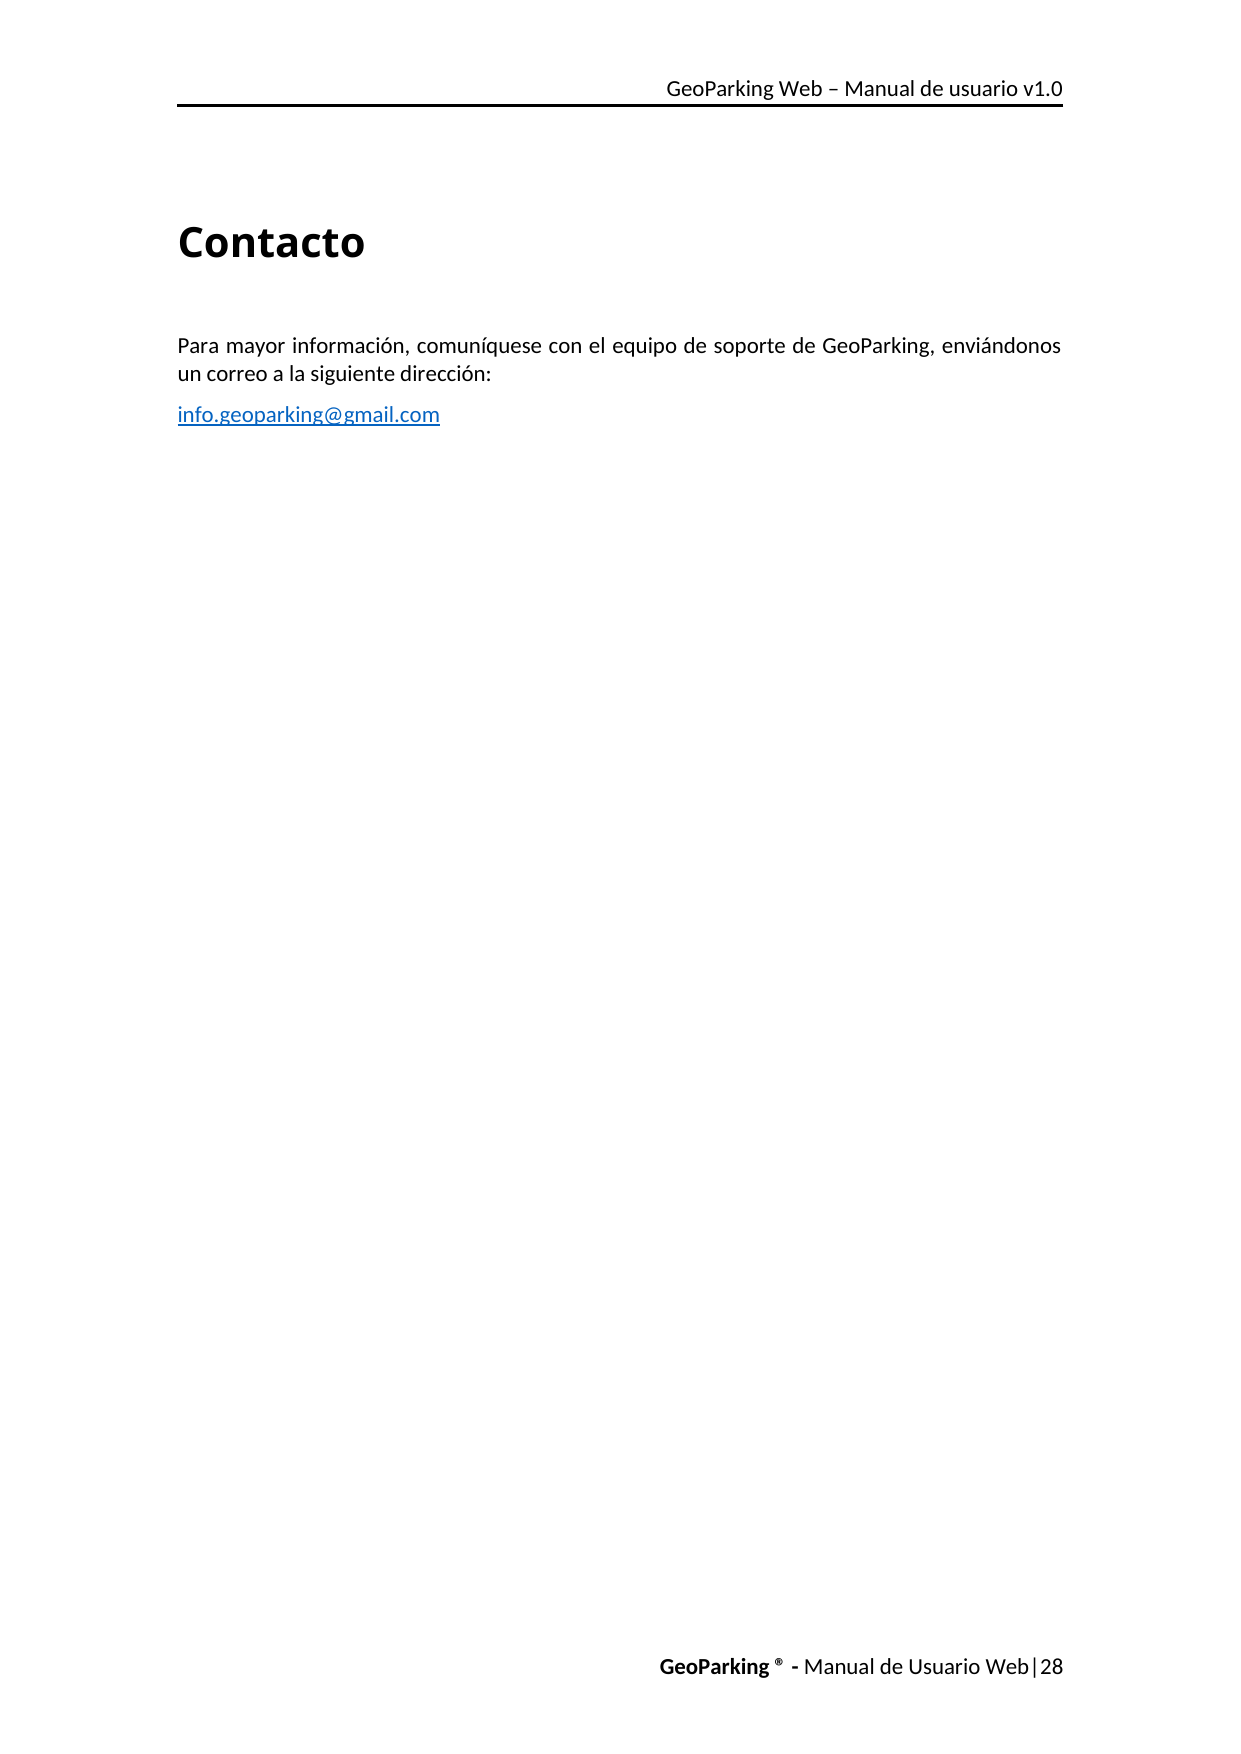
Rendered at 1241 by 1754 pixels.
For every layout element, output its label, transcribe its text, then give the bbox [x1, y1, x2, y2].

text info.geoparking@gmail.com [177, 400, 1063, 428]
subtitle Contacto [177, 213, 1063, 270]
text Para mayor información, comuníquese con el equipo de soporte de GeoParking, enviándonos un correo a la siguiente dirección: [177, 331, 1063, 387]
